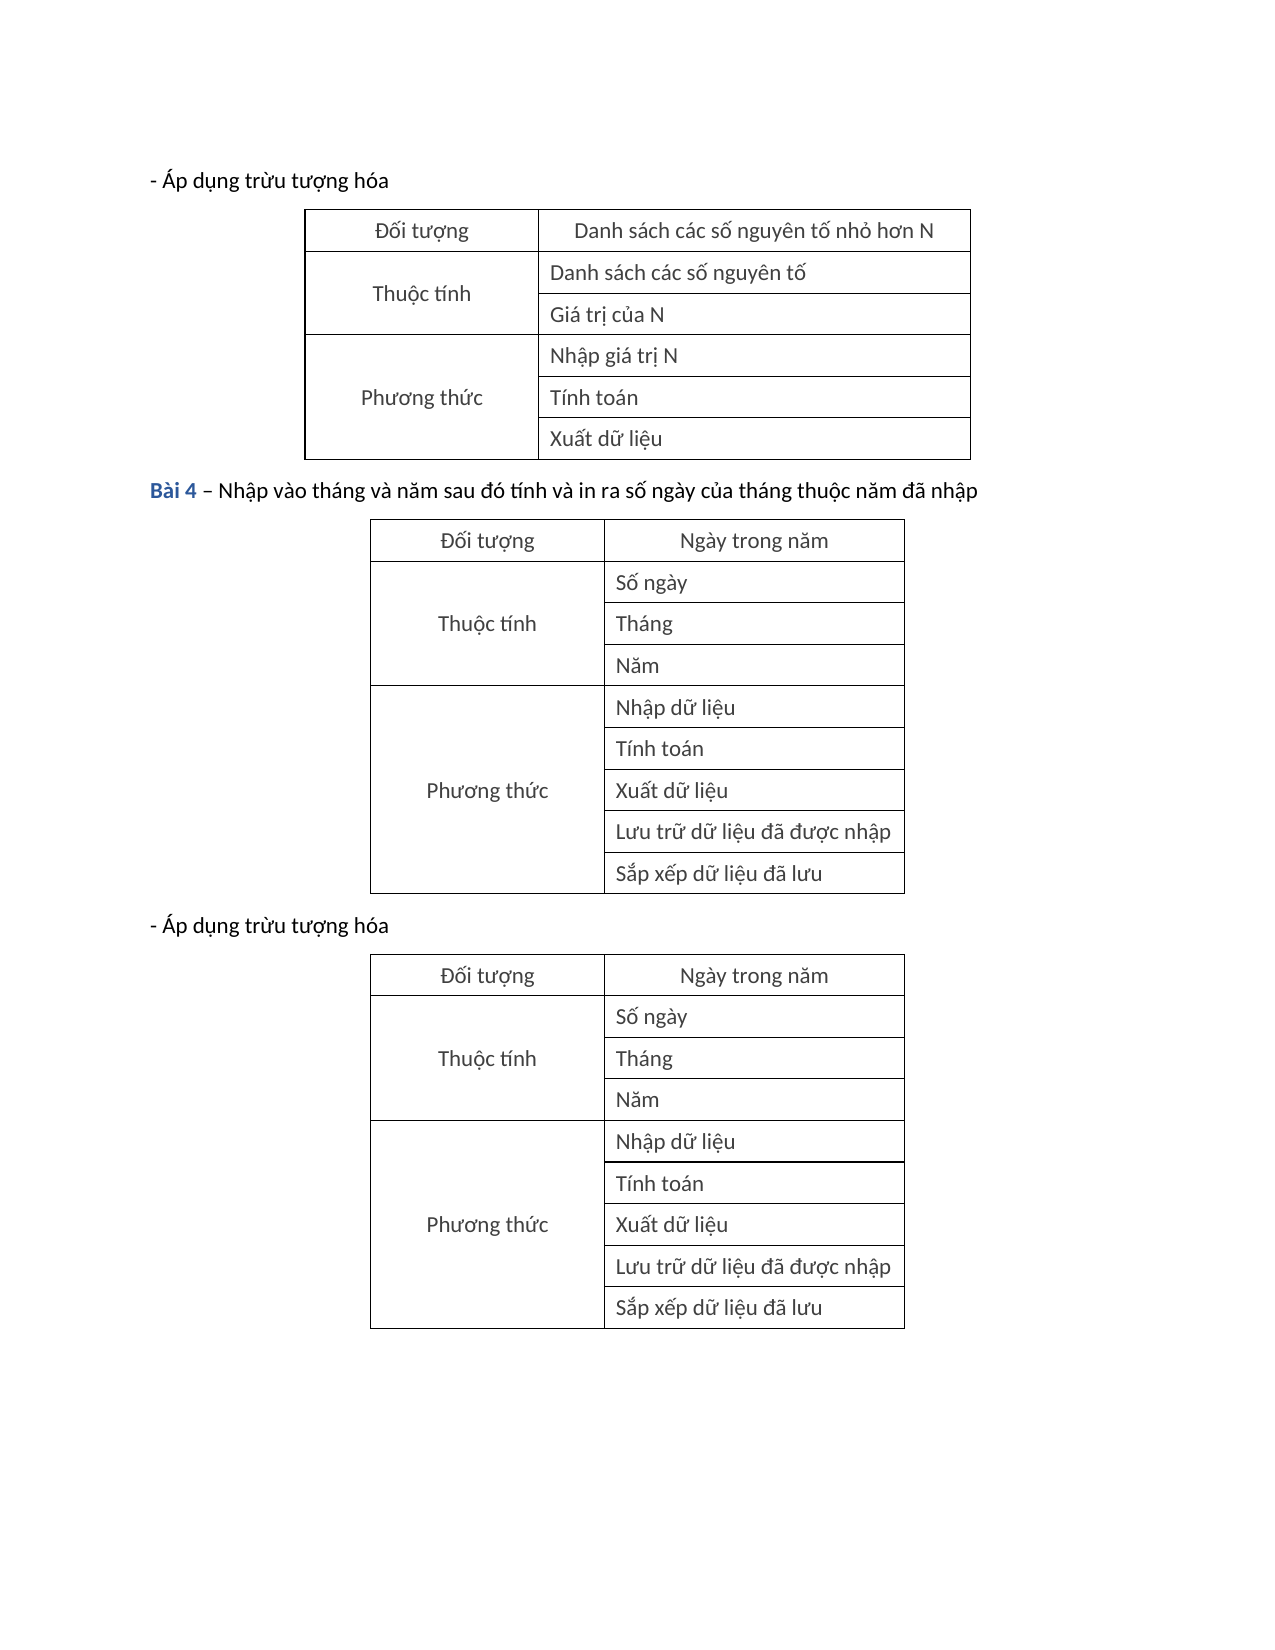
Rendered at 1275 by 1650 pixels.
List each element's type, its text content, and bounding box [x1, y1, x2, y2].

table_cell Thuộc tính [306, 252, 538, 334]
table_cell Nhập dữ liệu [605, 1121, 904, 1161]
table_cell Lưu trữ dữ liệu đã được nhập [605, 811, 904, 852]
table_cell Số ngày [605, 996, 904, 1037]
table_cell Giá trị của N [539, 294, 970, 334]
table_cell Thuộc tính [371, 562, 604, 685]
table_header Đối tượng [371, 955, 604, 995]
text - Áp dụng trừu tượng hóa [150, 911, 1125, 939]
table_cell Nhập giá trị N [539, 335, 970, 376]
table_cell Sắp xếp dữ liệu đã lưu [605, 1287, 904, 1328]
table_header Đối tượng [306, 210, 538, 251]
table_cell Xuất dữ liệu [605, 1204, 904, 1244]
table_header Danh sách các số nguyên tố nhỏ hơn N [539, 210, 970, 251]
table_header Đối tượng [371, 520, 604, 561]
table_cell Tháng [605, 603, 904, 644]
table_cell Xuất dữ liệu [605, 770, 904, 810]
table_cell Phương thức [306, 335, 538, 459]
table_cell Tính toán [605, 1163, 904, 1203]
table_cell Tính toán [539, 377, 970, 417]
table_cell Số ngày [605, 562, 904, 602]
table_cell Danh sách các số nguyên tố [539, 252, 970, 292]
table_cell Phương thức [371, 1121, 604, 1328]
table_cell Sắp xếp dữ liệu đã lưu [605, 853, 904, 893]
text Bài 4 – Nhập vào tháng và năm sau đó tính và in ra số ngày của tháng thuộc năm đã nhập [150, 476, 1125, 504]
table_cell Năm [605, 1079, 904, 1120]
table_cell Lưu trữ dữ liệu đã được nhập [605, 1246, 904, 1286]
table_cell Tính toán [605, 728, 904, 768]
text - Áp dụng trừu tượng hóa [150, 167, 1125, 195]
table_cell Tháng [605, 1038, 904, 1078]
table_cell Xuất dữ liệu [539, 418, 970, 459]
table_cell Năm [605, 645, 904, 685]
table_cell Thuộc tính [371, 996, 604, 1120]
table_header Ngày trong năm [605, 955, 904, 995]
table_cell Phương thức [371, 686, 604, 893]
table_header Ngày trong năm [605, 520, 904, 561]
table_cell Nhập dữ liệu [605, 686, 904, 727]
